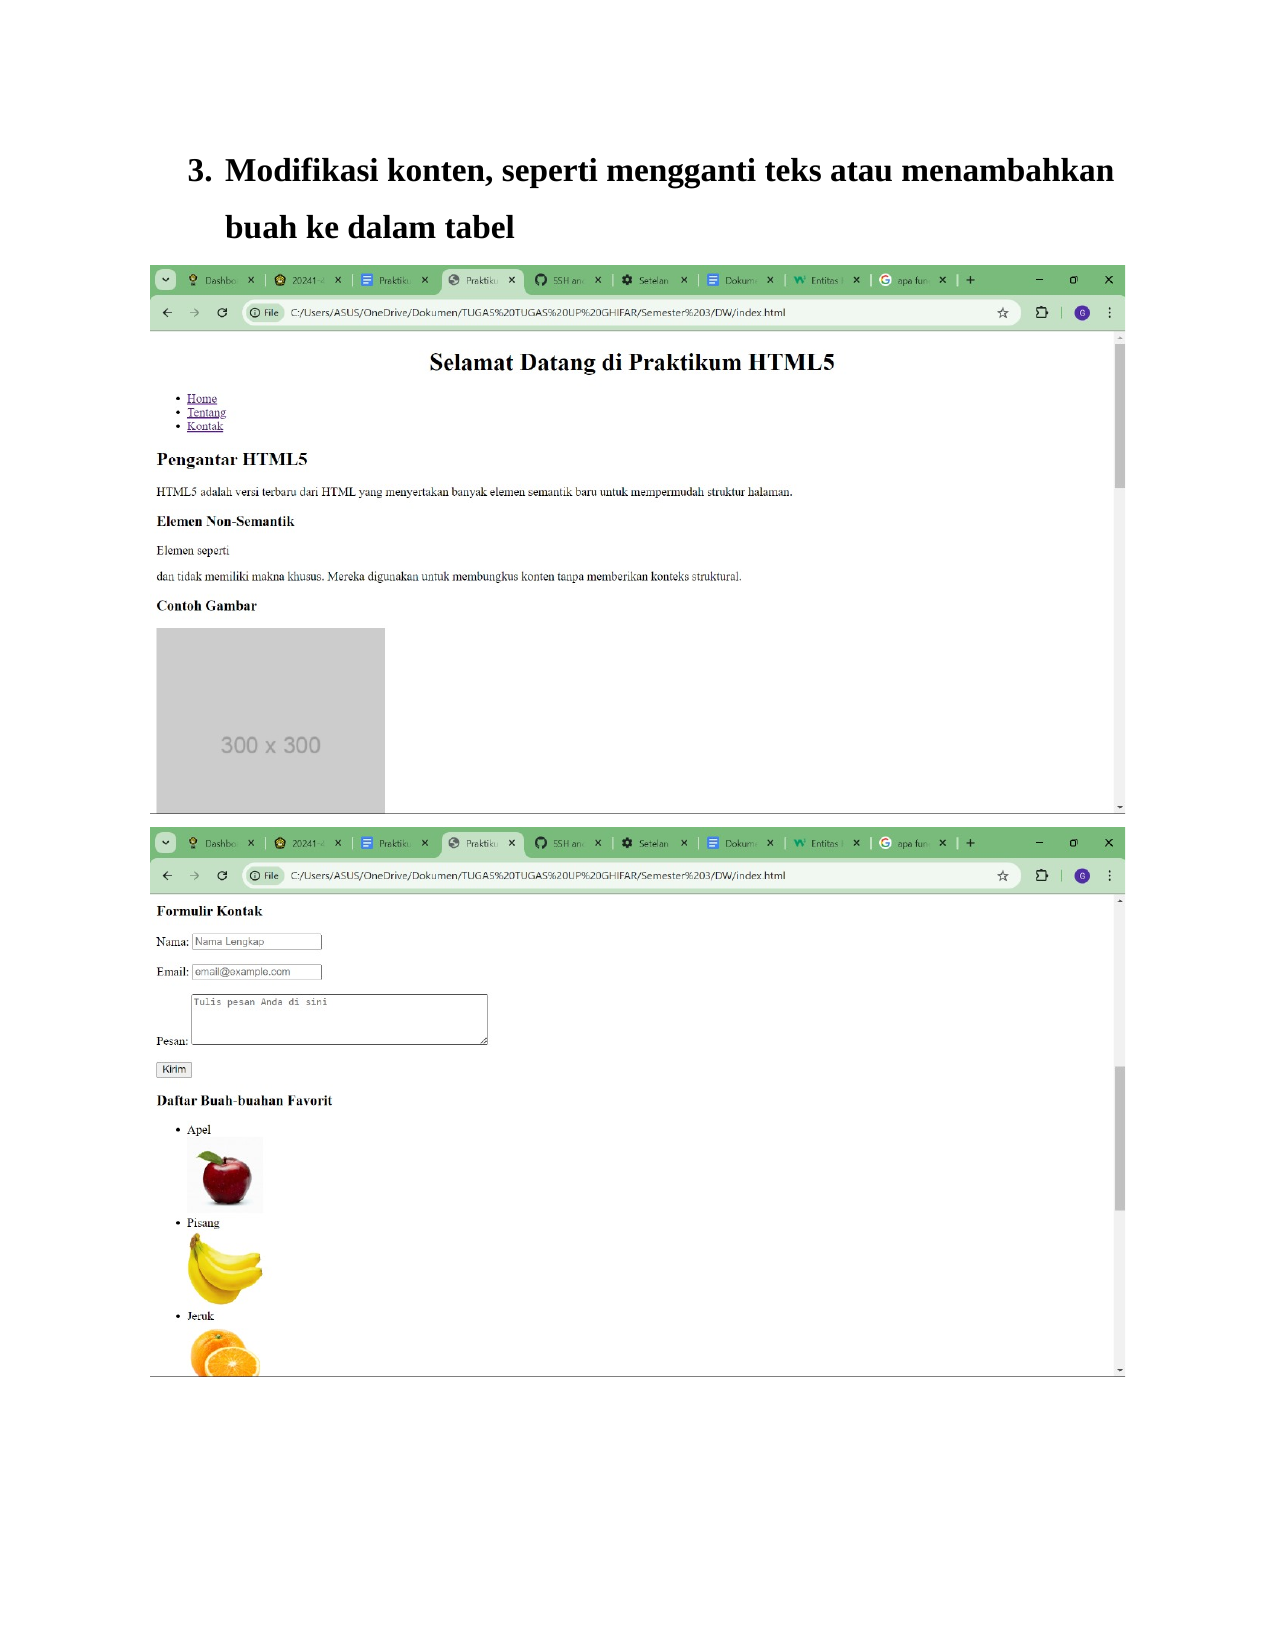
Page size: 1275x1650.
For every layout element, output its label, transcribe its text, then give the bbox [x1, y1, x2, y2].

subtitle Modifikasi konten, seperti mengganti teks atau menambahkan buah ke dalam tabel [187, 150, 1125, 246]
picture [150, 265, 1125, 814]
picture [150, 827, 1125, 1377]
